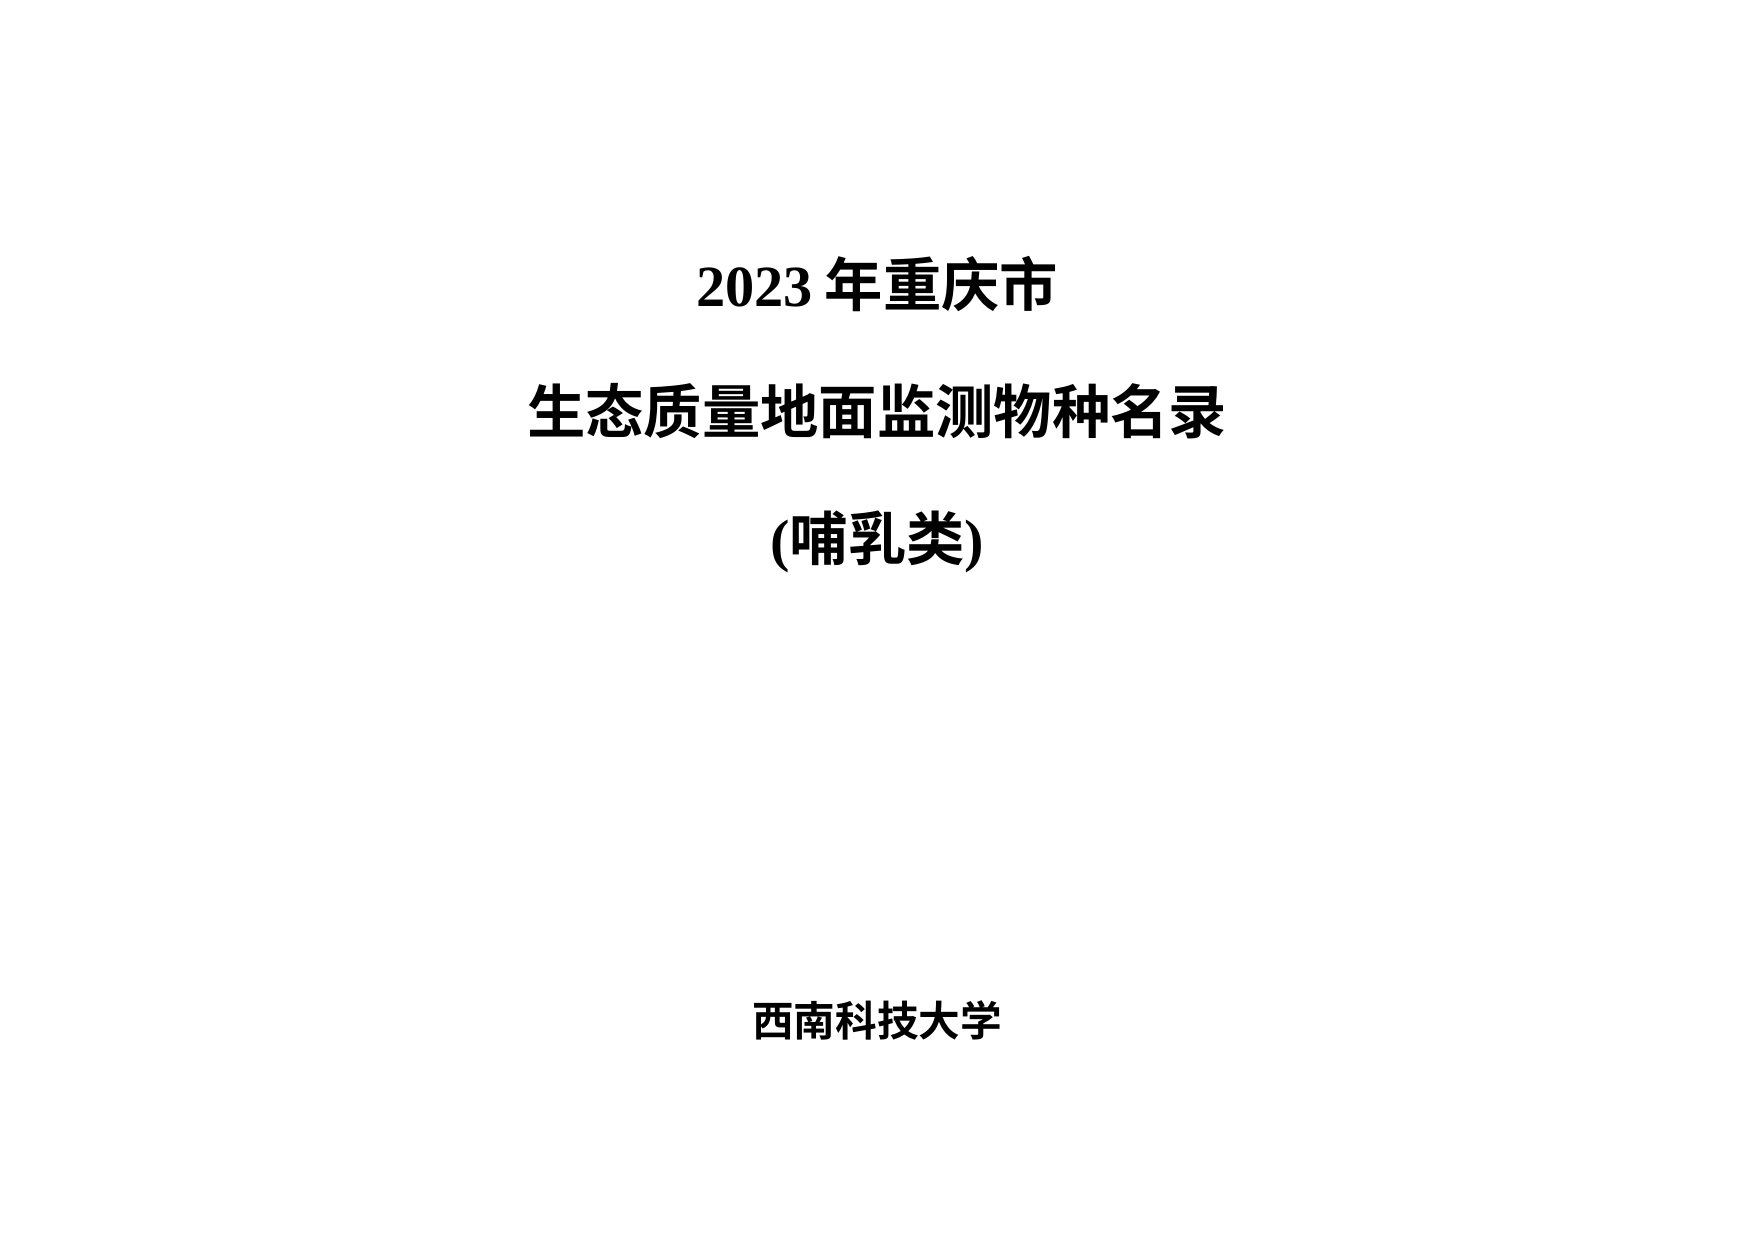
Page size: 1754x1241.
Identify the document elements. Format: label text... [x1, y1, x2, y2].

text 西南科技大学 [150, 988, 1604, 1048]
text (哺乳类) [150, 492, 1604, 577]
text 2023年重庆市 [150, 239, 1604, 323]
text 生态质量地面监测物种名录 [150, 366, 1604, 450]
